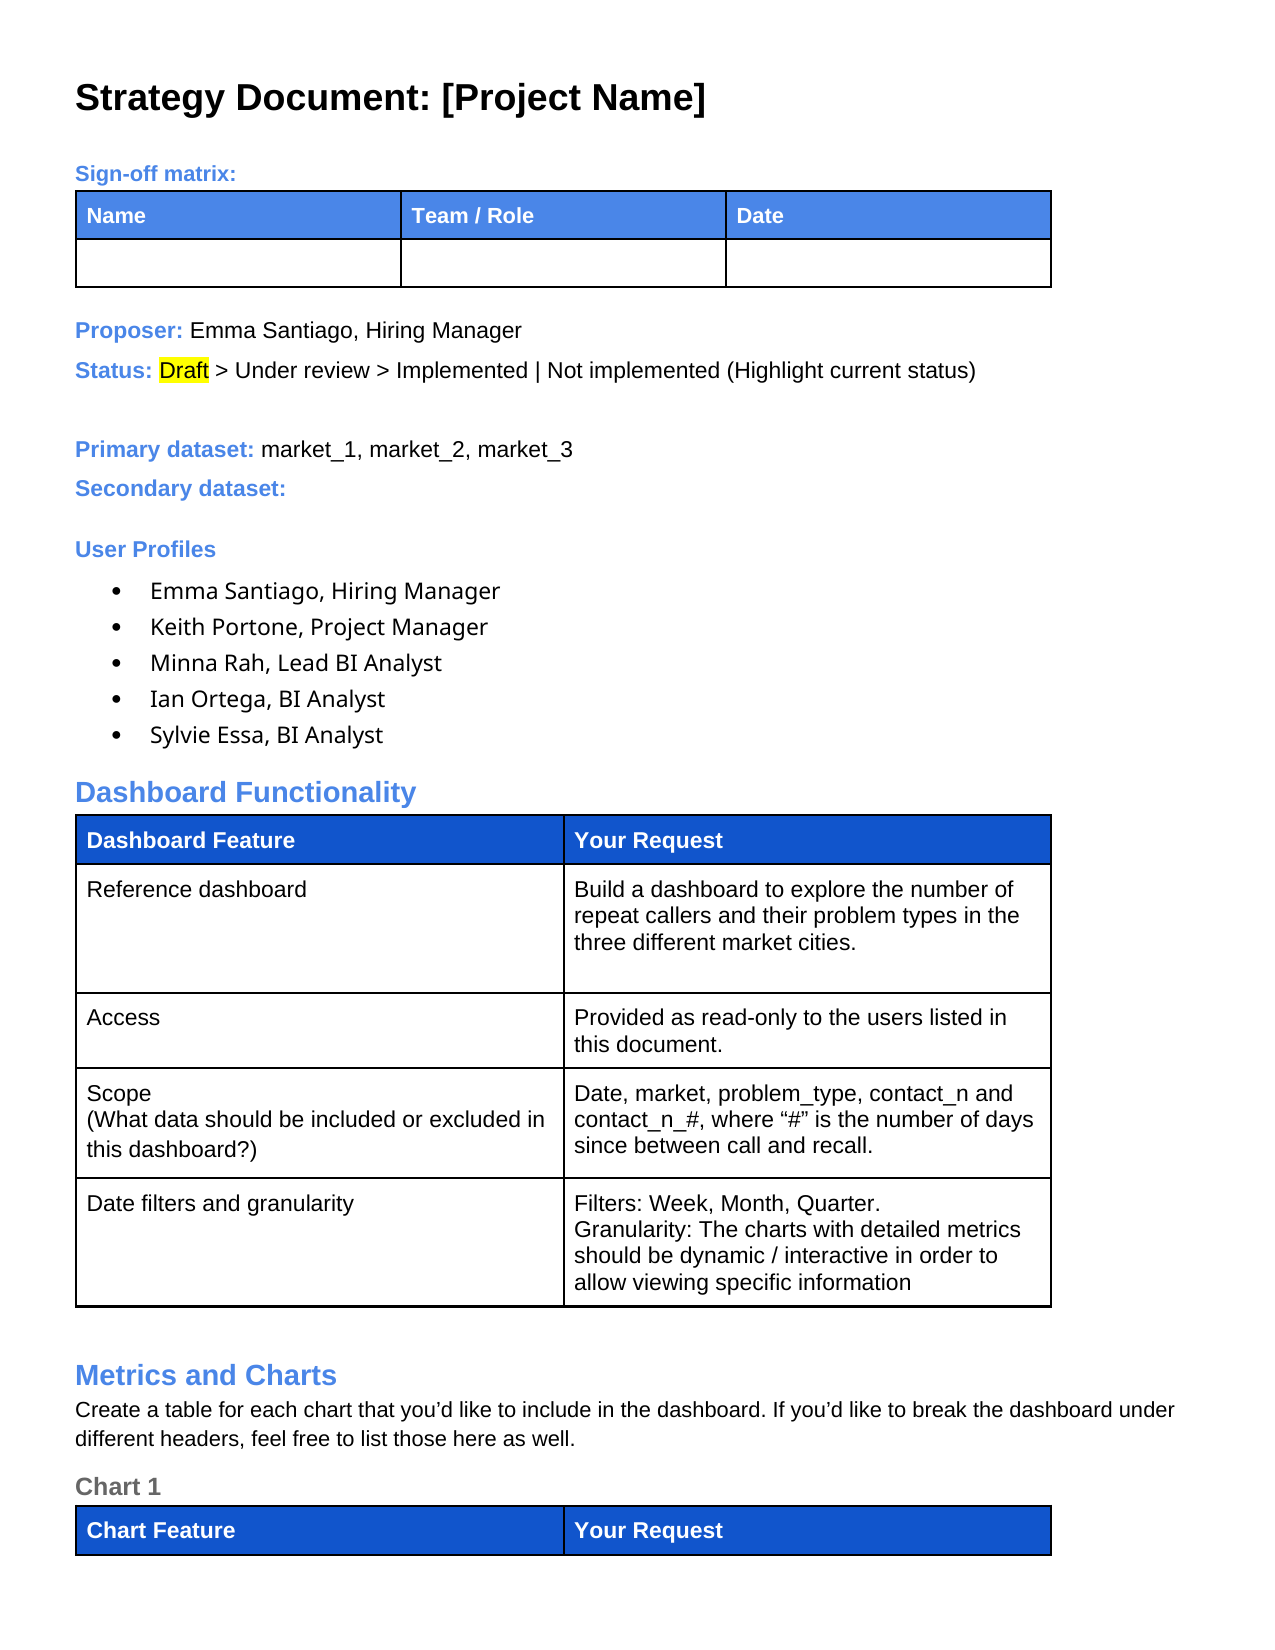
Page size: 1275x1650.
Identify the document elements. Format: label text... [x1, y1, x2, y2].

table_header Dashboard Feature [77, 816, 563, 863]
text Sign-off matrix: [75, 161, 1200, 186]
table_header Your Request [565, 1507, 1050, 1554]
table_cell Build a dashboard to explore the number of repeat callers and their problem types in the three different market cities. [565, 865, 1050, 992]
table_header Your Request [565, 816, 1050, 863]
list Minna Rah, Lead BI Analyst [112, 647, 1200, 678]
text Primary dataset: market_1, market_2, market_3 [75, 436, 1200, 462]
table_cell [402, 240, 725, 286]
table_header Team / Role [402, 192, 725, 238]
subtitle Chart 1 [75, 1472, 1200, 1500]
table_cell Scope (What data should be included or excluded in this dashboard?) [77, 1069, 563, 1177]
table_cell Date filters and granularity [77, 1179, 563, 1305]
table_header Date [727, 192, 1050, 238]
table_header Name [77, 192, 400, 238]
subtitle Dashboard Functionality [75, 776, 1200, 809]
table_header Chart Feature [77, 1507, 563, 1554]
table_cell Filters: Week, Month, Quarter. Granularity: The charts with detailed metrics should be dynamic / interactive in order to allow viewing specific information [565, 1179, 1050, 1305]
table_cell Date, market, problem_type, contact_n and contact_n_#, where “#” is the number of days since between call and recall. [565, 1069, 1050, 1177]
title Strategy Document: [Project Name] [75, 75, 1200, 118]
table_cell [727, 240, 1050, 286]
text Proposer: Emma Santiago, Hiring Manager [75, 317, 1200, 344]
subtitle User Profiles [75, 536, 1200, 562]
table_cell Provided as read-only to the users listed in this document. [565, 994, 1050, 1067]
list Keith Portone, Project Manager [112, 611, 1200, 642]
table_cell Access [77, 994, 563, 1067]
table_cell [77, 240, 400, 286]
text Create a table for each chart that you’d like to include in the dashboard. If you’d like to break the dashboard under different headers, feel free to list those here as well. [75, 1397, 1200, 1451]
table_cell Reference dashboard [77, 865, 563, 992]
list Sylvie Essa, BI Analyst [112, 719, 1200, 750]
subtitle Metrics and Charts [75, 1358, 1200, 1392]
text Secondary dataset: [75, 475, 1200, 502]
list Emma Santiago, Hiring Manager [112, 575, 1200, 606]
list Ian Ortega, BI Analyst [112, 683, 1200, 714]
text Status: Draft > Under review > Implemented | Not implemented (Highlight current status) [209, 357, 1200, 383]
